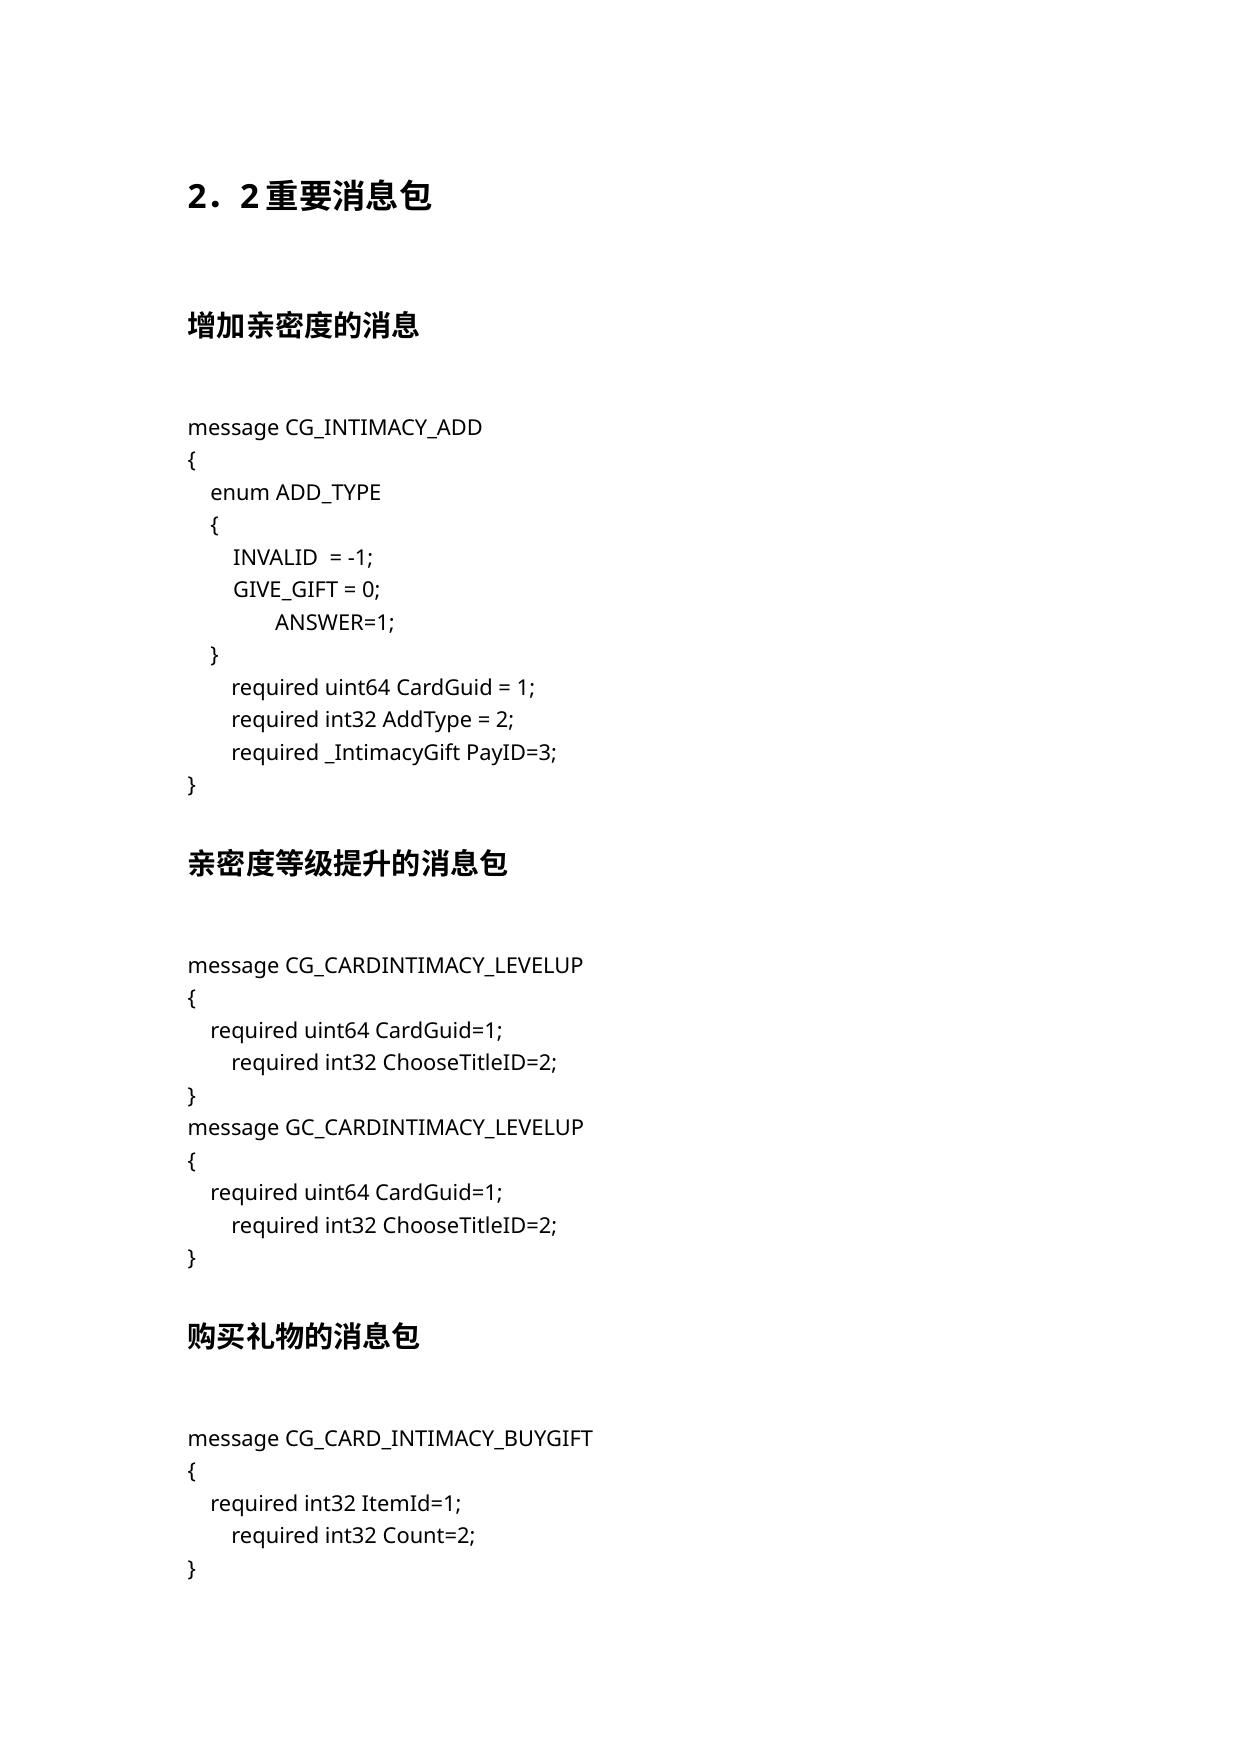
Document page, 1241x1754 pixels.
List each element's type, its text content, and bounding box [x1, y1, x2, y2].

subtitle 购买礼物的消息包 [187, 1302, 1053, 1367]
text } [187, 1241, 1053, 1273]
text GIVE_GIFT = 0; [187, 573, 1053, 605]
text INVALID = -1; [187, 540, 1053, 573]
text required int32 Count=2; [187, 1519, 1053, 1551]
text message CG_INTIMACY_ADD [187, 410, 1053, 443]
subtitle 增加亲密度的消息 [187, 291, 1053, 356]
text required int32 ChooseTitleID=2; [187, 1208, 1053, 1241]
text required uint64 CardGuid=1; [187, 1176, 1053, 1208]
text { [187, 981, 1053, 1013]
text enum ADD_TYPE [187, 475, 1053, 508]
subtitle 亲密度等级提升的消息包 [187, 829, 1053, 894]
text } [187, 1551, 1053, 1584]
text required uint64 CardGuid=1; [187, 1013, 1053, 1046]
text required uint64 CardGuid = 1; [187, 670, 1053, 703]
subtitle 2．2重要消息包 [187, 162, 1053, 227]
text } [187, 1078, 1053, 1111]
text } [187, 768, 1053, 800]
text required _IntimacyGift PayID=3; [187, 735, 1053, 768]
text required int32 AddType = 2; [187, 703, 1053, 735]
text message CG_CARD_INTIMACY_BUYGIFT [187, 1421, 1053, 1454]
text message CG_CARDINTIMACY_LEVELUP [187, 948, 1053, 981]
text { [187, 443, 1053, 475]
text { [187, 508, 1053, 540]
text { [187, 1143, 1053, 1176]
text { [187, 1454, 1053, 1486]
text message GC_CARDINTIMACY_LEVELUP [187, 1111, 1053, 1143]
text required int32 ItemId=1; [187, 1486, 1053, 1519]
text } [187, 638, 1053, 670]
text required int32 ChooseTitleID=2; [187, 1046, 1053, 1078]
text ANSWER=1; [187, 605, 1053, 638]
